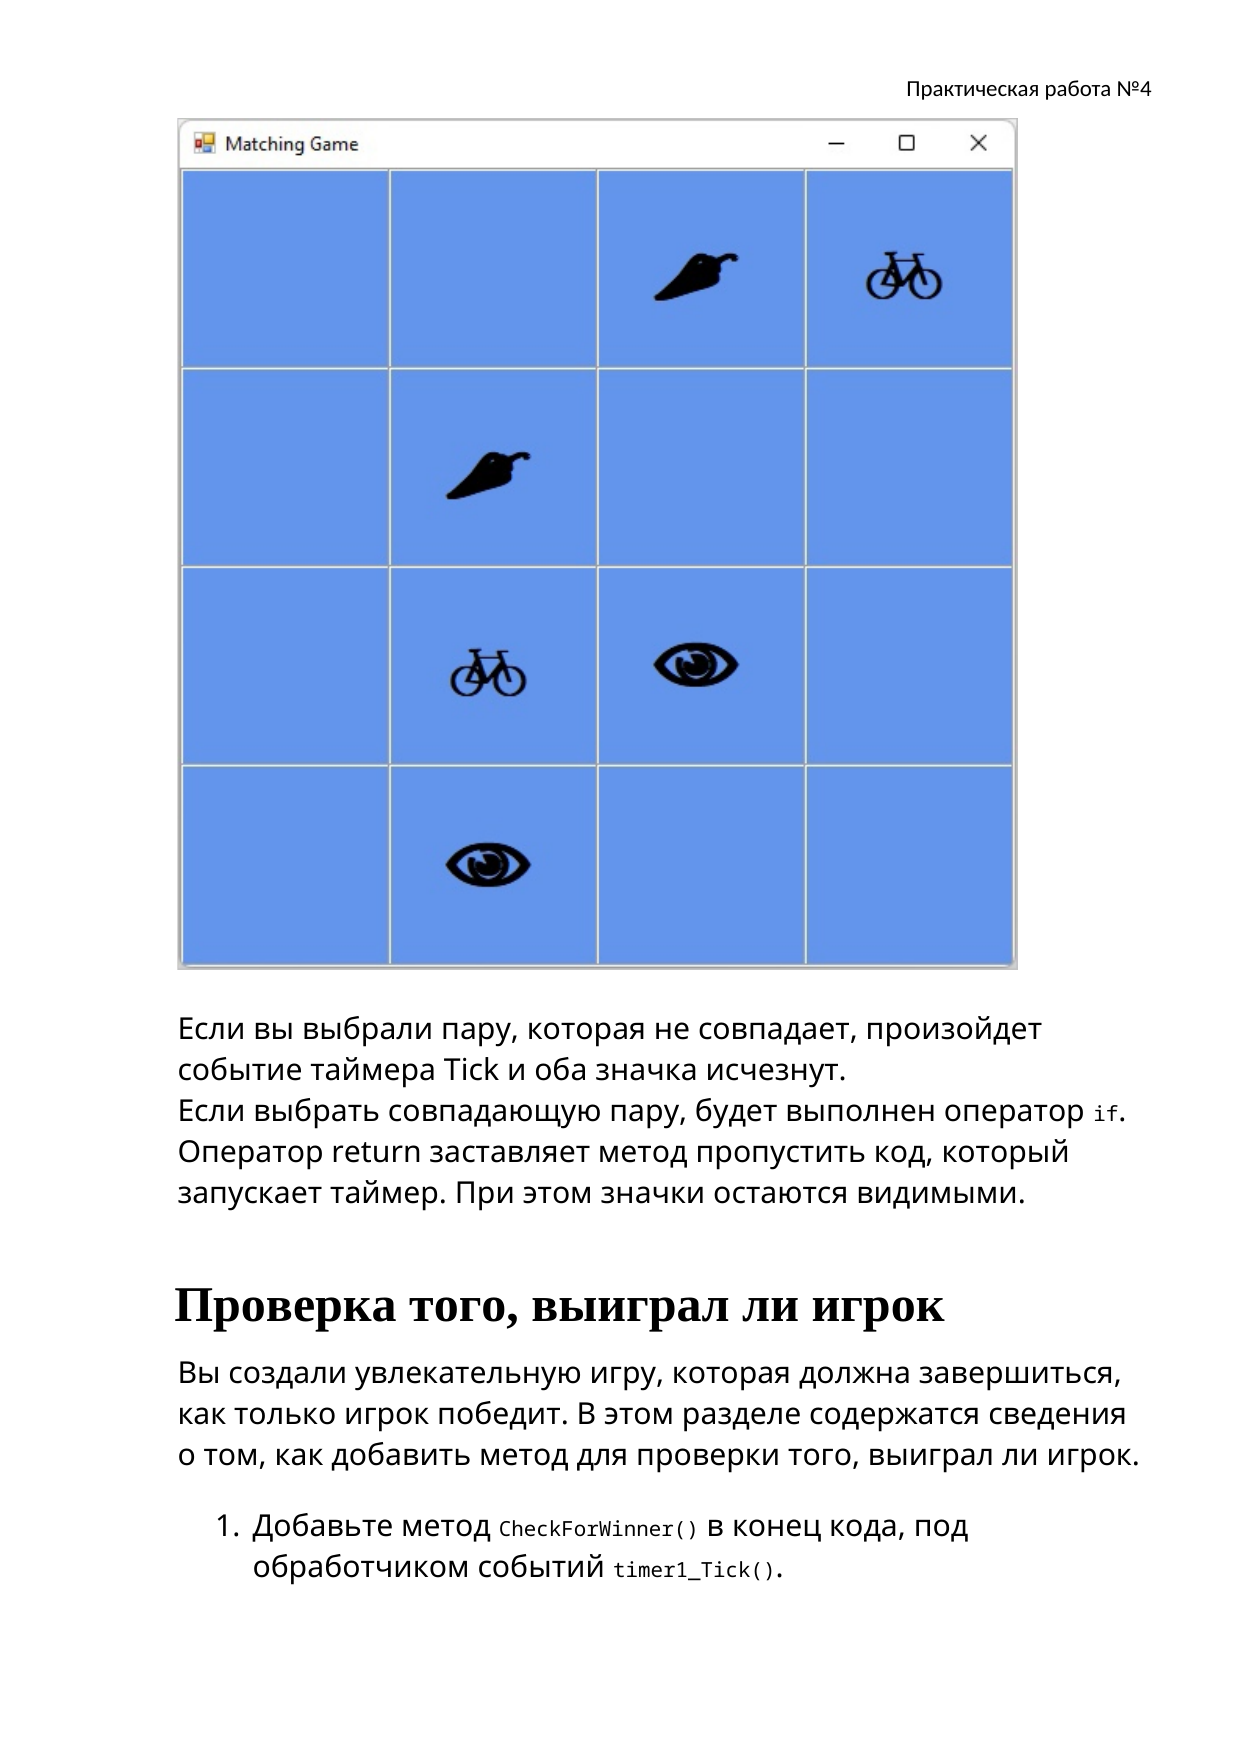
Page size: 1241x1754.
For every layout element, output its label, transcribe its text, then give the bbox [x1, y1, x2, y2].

list Добавьте метод CheckForWinner() в конец кода, под обработчиком событий timer1_Tick(). [215, 1504, 1152, 1586]
picture [177, 118, 1018, 970]
text Проверка того, выиграл ли игрок [174, 1275, 1152, 1332]
text Если вы выбрали пару, которая не совпадает, произойдет событие таймера Tick и оба значка исчезнут. [177, 1007, 1152, 1089]
text Если выбрать совпадающую пару, будет выполнен оператор if. Оператор return заставляет метод пропустить код, который запускает таймер. При этом значки остаются видимыми. [177, 1089, 1152, 1212]
text Вы создали увлекательную игру, которая должна завершиться, как только игрок победит. В этом разделе содержатся сведения о том, как добавить метод для проверки того, выиграл ли игрок. [177, 1351, 1152, 1475]
